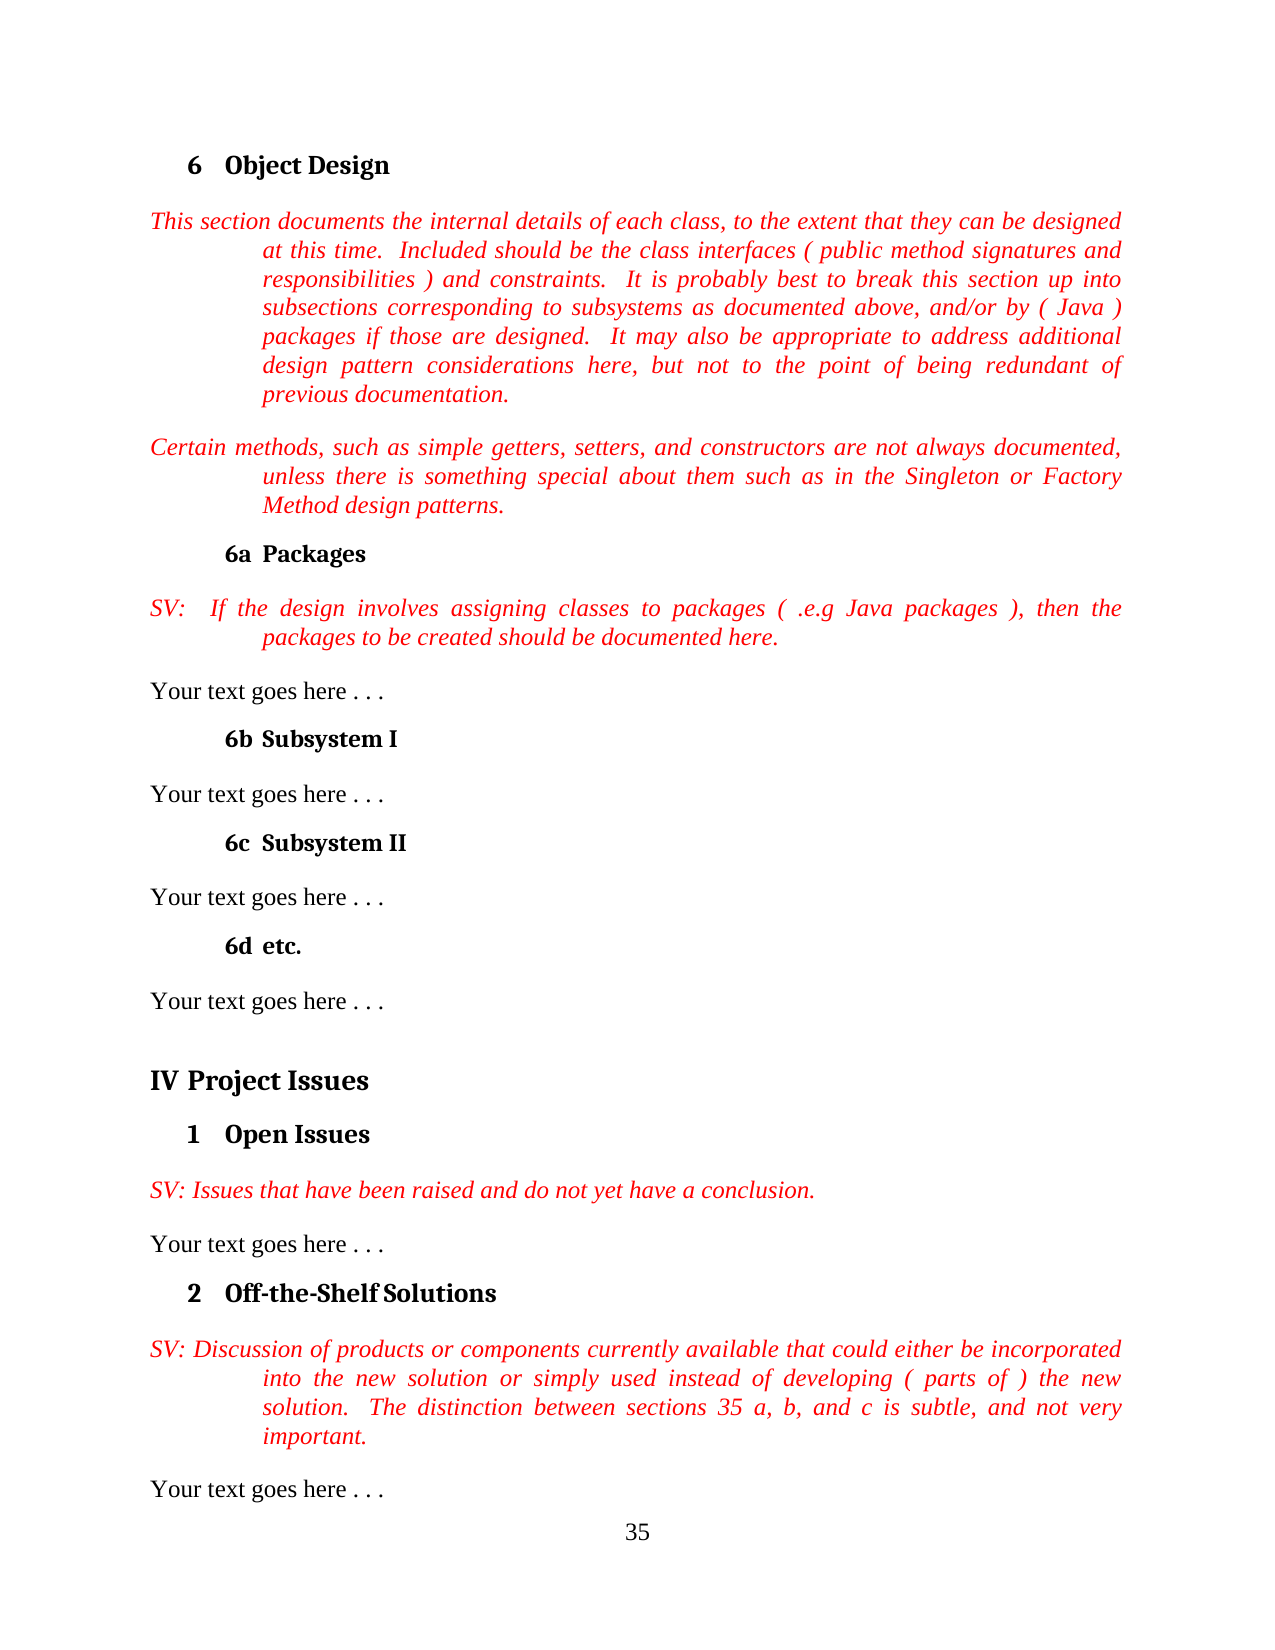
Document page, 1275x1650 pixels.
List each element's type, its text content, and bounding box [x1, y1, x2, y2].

subtitle Subsystem II [225, 829, 1125, 857]
subtitle Packages [225, 539, 1125, 568]
subtitle Subsystem I [225, 725, 1125, 754]
subtitle Open Issues [187, 1119, 1125, 1150]
text This section documents the internal details of each class, to the extent that they can be designed at this time. Included should be the class interfaces ( public method signatures and responsibilities ) and constraints. It is probably best to break this section up into subsections corresponding to subsystems as documented above, and/or by ( Java ) packages if those are designed. It may also be appropriate to address additional design pattern considerations here, but not to the point of being redundant of previous documentation. [150, 206, 1125, 407]
subtitle Off-the-Shelf Solutions [187, 1278, 1125, 1309]
subtitle Object Design [187, 150, 1125, 181]
subtitle Project Issues [150, 1064, 1125, 1098]
text Your text goes here . . . [150, 779, 1125, 808]
text Your text goes here . . . [150, 882, 1125, 911]
text Your text goes here . . . [150, 1229, 1125, 1257]
text Certain methods, such as simple getters, setters, and constructors are not always documented, unless there is something special about them such as in the Singleton or Factory Method design patterns. [150, 432, 1125, 519]
text SV: Issues that have been raised and do not yet have a conclusion. [150, 1175, 1125, 1204]
text Your text goes here . . . [150, 986, 1125, 1014]
text SV: If the design involves assigning classes to packages ( .e.g Java packages ), then the packages to be created should be documented here. [150, 593, 1125, 651]
text SV: Discussion of products or components currently available that could either be incorporated into the new solution or simply used instead of developing ( parts of ) the new solution. The distinction between sections 35 a, b, and c is subtle, and not very important. [150, 1334, 1125, 1449]
subtitle etc. [225, 932, 1125, 961]
text Your text goes here . . . [150, 1474, 1125, 1503]
text Your text goes here . . . [150, 676, 1125, 704]
